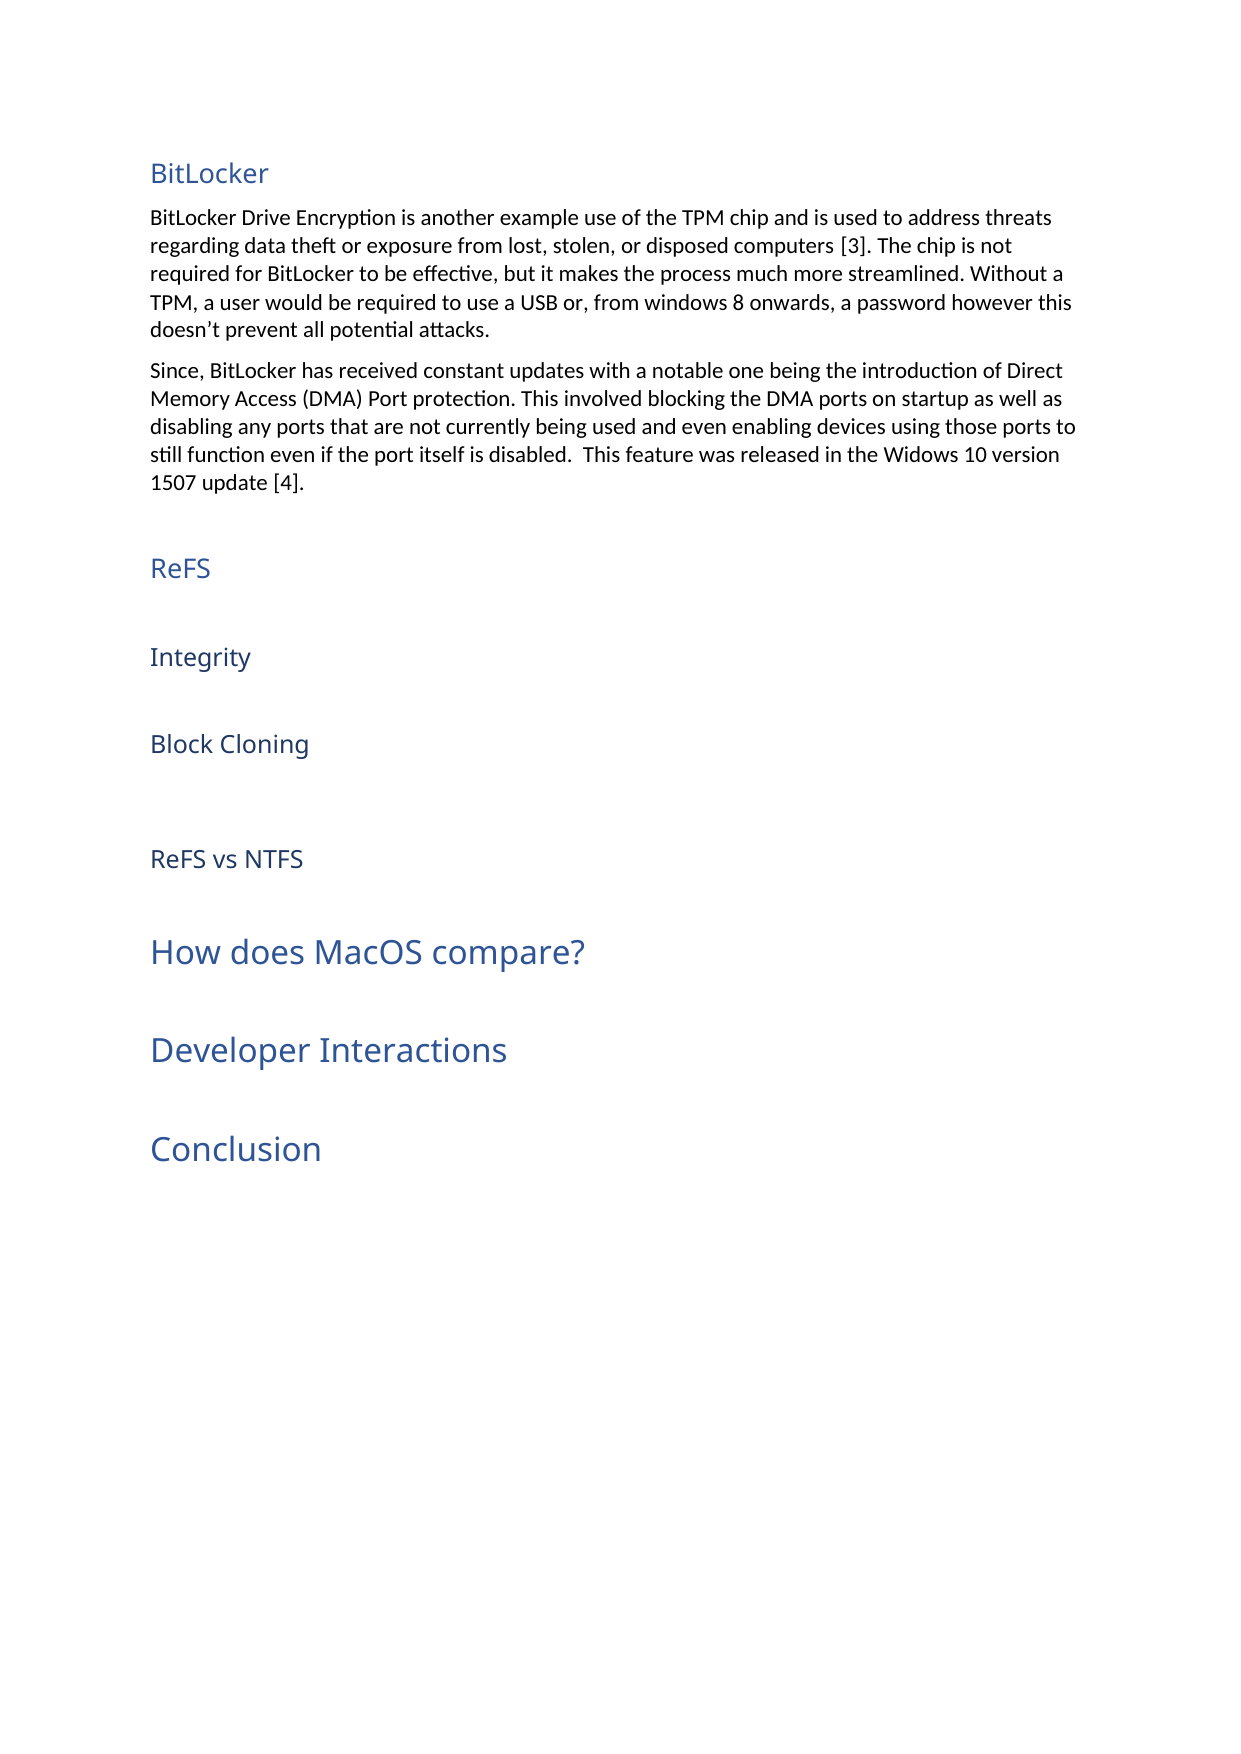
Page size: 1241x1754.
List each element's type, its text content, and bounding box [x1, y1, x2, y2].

text BitLocker Drive Encryption is another example use of the TPM chip and is used to address threats regarding data theft or exposure from lost, stolen, or disposed computers . The chip is not required for BitLocker to be effective, but it makes the process much more streamlined. Without a TPM, a user would be required to use a USB or, from windows 8 onwards, a password however this doesn’t prevent all potential attacks. [150, 203, 1090, 344]
text Since, BitLocker has received constant updates with a notable one being the introduction of Direct Memory Access (DMA) Port protection. This involved blocking the DMA ports on startup as well as disabling any ports that are not currently being used and even enabling devices using those ports to still function even if the port itself is disabled. This feature was released in the Widows 10 version 1507 update . [150, 356, 1090, 496]
subtitle Integrity [150, 639, 1090, 673]
subtitle Block Cloning [150, 726, 1090, 760]
subtitle ReFS [150, 549, 1090, 586]
subtitle Conclusion [150, 1125, 1090, 1171]
subtitle ReFS vs NTFS [150, 841, 1090, 875]
subtitle How does MacOS compare? [150, 928, 1090, 974]
subtitle BitLocker [150, 154, 1090, 191]
subtitle Developer Interactions [150, 1027, 1090, 1072]
